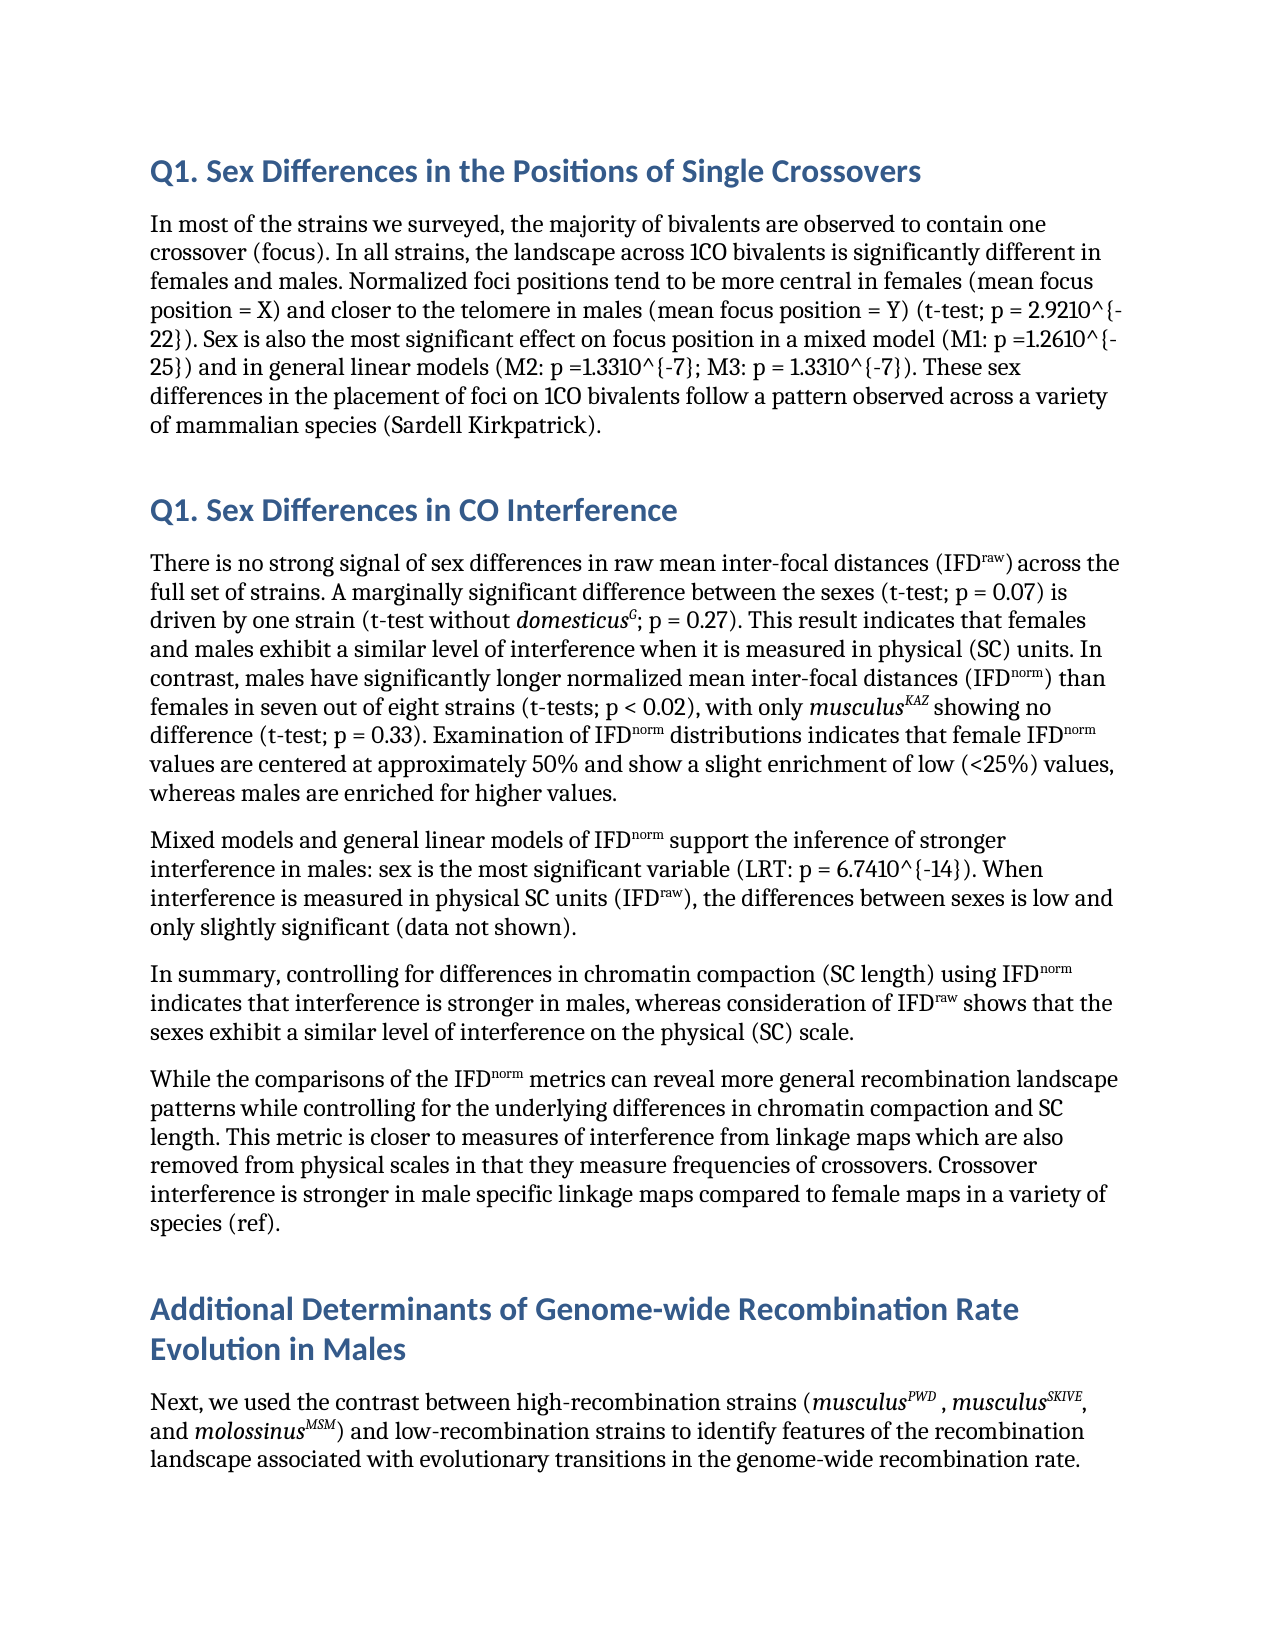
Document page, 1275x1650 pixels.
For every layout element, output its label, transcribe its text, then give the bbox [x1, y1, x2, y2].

text In most of the strains we surveyed, the majority of bivalents are observed to contain one crossover (focus). In all strains, the landscape across 1CO bivalents is significantly different in females and males. Normalized foci positions tend to be more central in females (mean focus position = X) and closer to the telomere in males (mean focus position = Y) (t-test; p = 2.9210^{-22}). Sex is also the most significant effect on focus position in a mixed model (M1: p =1.2610^{-25}) and in general linear models (M2: p =1.3310^{-7}; M3: p = 1.3310^{-7}). These sex differences in the placement of foci on 1CO bivalents follow a pattern observed across a variety of mammalian species (Sardell Kirkpatrick). [150, 209, 1125, 439]
subtitle Additional Determinants of Genome-wide Recombination Rate Evolution in Males [150, 1288, 1125, 1369]
text Next, we used the contrast between high-recombination strains (musculusPWD , musculusSKIVE, and molossinusMSM) and low-recombination strains to identify features of the recombination landscape associated with evolutionary transitions in the genome-wide recombination rate. [150, 1388, 1125, 1474]
subtitle Q1. Sex Differences in CO Interference [150, 489, 1125, 530]
text There is no strong signal of sex differences in raw mean inter-focal distances (IFDraw) across the full set of strains. A marginally significant difference between the sexes (t-test; p = 0.07) is driven by one strain (t-test without domesticusG; p = 0.27). This result indicates that females and males exhibit a similar level of interference when it is measured in physical (SC) units. In contrast, males have significantly longer normalized mean inter-focal distances (IFDnorm) than females in seven out of eight strains (t-tests; p < 0.02), with only musculusKAZ showing no difference (t-test; p = 0.33). Examination of IFDnorm distributions indicates that female IFDnorm values are centered at approximately 50% and show a slight enrichment of low (<25%) values, whereas males are enriched for higher values. [150, 549, 1125, 808]
text While the comparisons of the IFDnorm metrics can reveal more general recombination landscape patterns while controlling for the underlying differences in chromatin compaction and SC length. This metric is closer to measures of interference from linkage maps which are also removed from physical scales in that they measure frequencies of crossovers. Crossover interference is stronger in male specific linkage maps compared to female maps in a variety of species (ref). [150, 1065, 1125, 1238]
text In summary, controlling for differences in chromatin compaction (SC length) using IFDnorm indicates that interference is stronger in males, whereas consideration of IFDraw shows that the sexes exhibit a similar level of interference on the physical (SC) scale. [150, 960, 1125, 1046]
subtitle Q1. Sex Differences in the Positions of Single Crossovers [150, 150, 1125, 191]
text Mixed models and general linear models of IFDnorm support the inference of stronger interference in males: sex is the most significant variable (LRT: p = 6.7410^{-14}). When interference is measured in physical SC units (IFDraw), the differences between sexes is low and only slightly significant (data not shown). [150, 826, 1125, 941]
